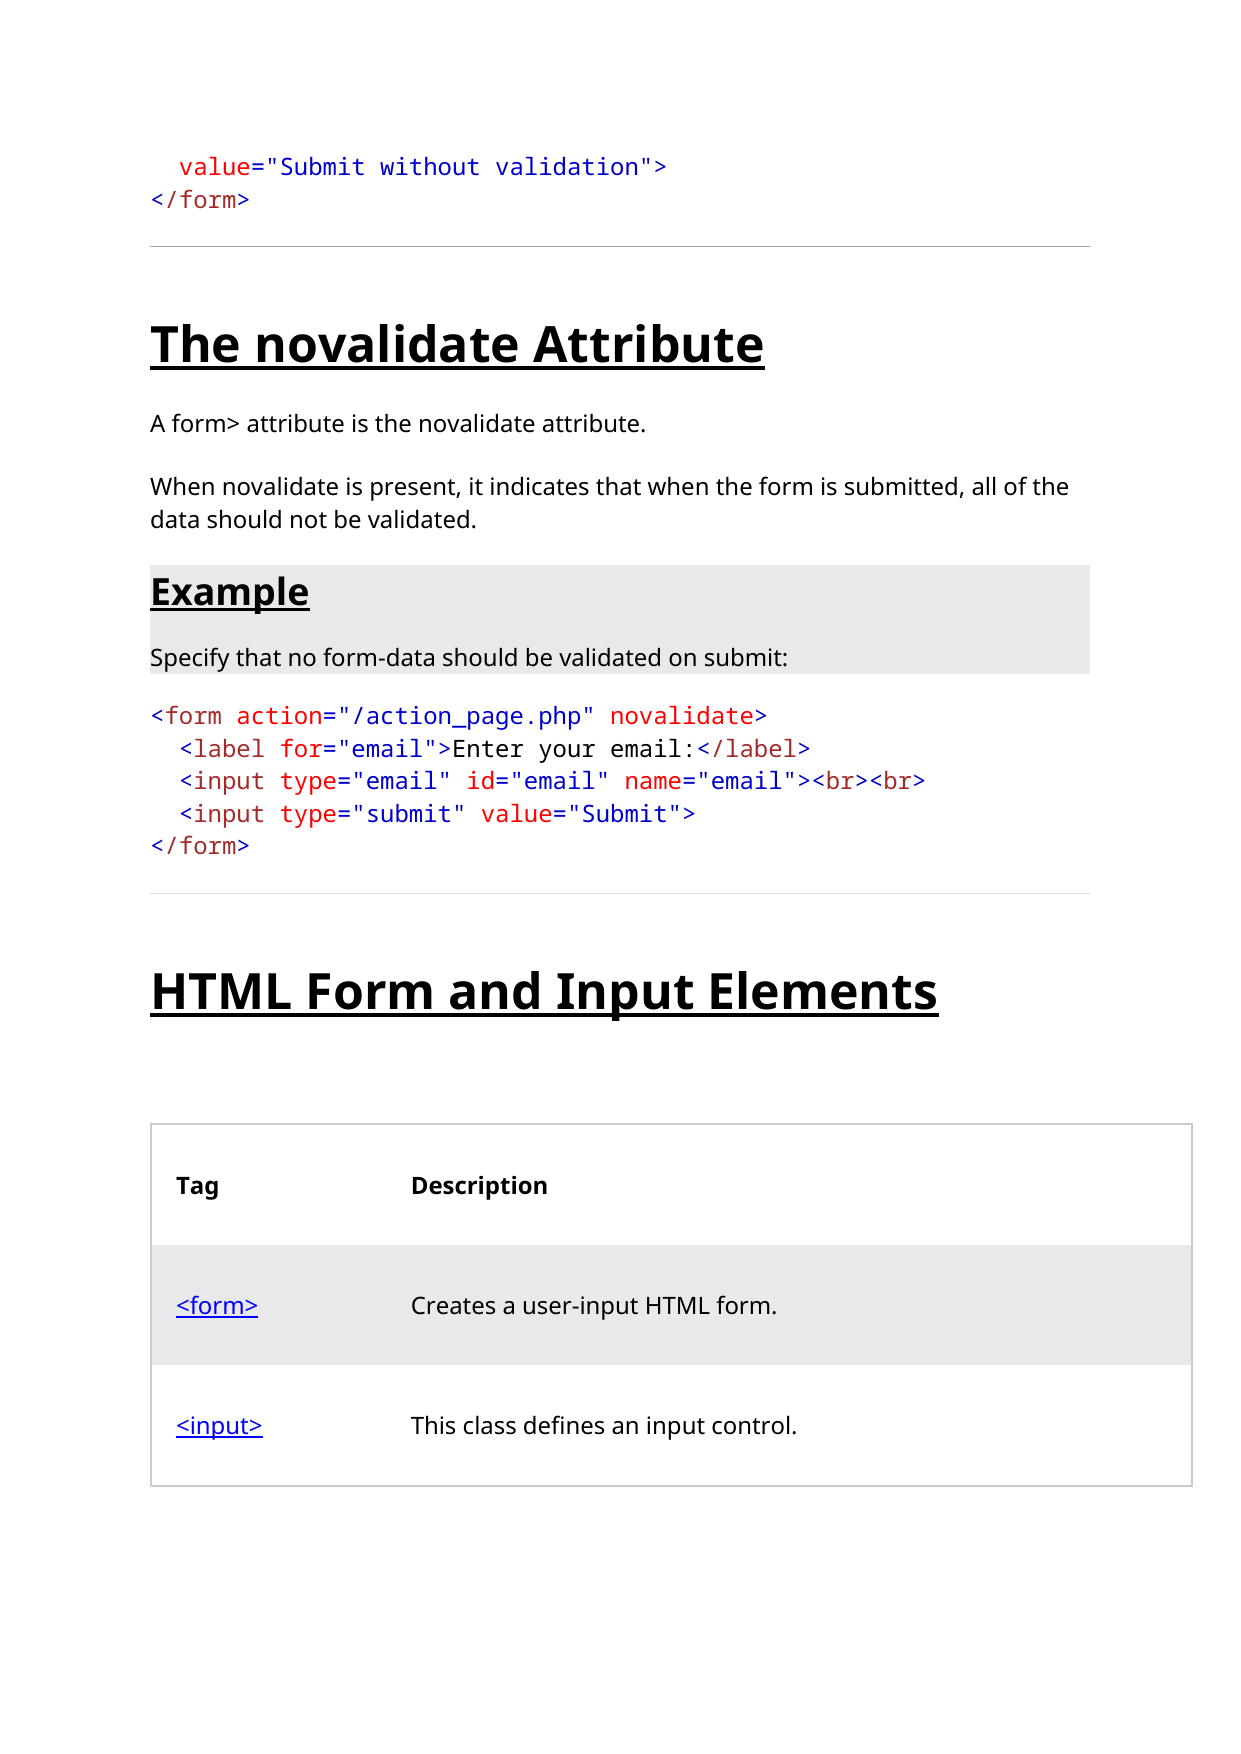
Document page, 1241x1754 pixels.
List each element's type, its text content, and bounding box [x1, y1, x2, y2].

text HTML Form and Input Elements [150, 956, 1090, 1024]
table_cell <input> [152, 1365, 398, 1485]
text <form action="/action_page.php" novalidate> <label for="email">Enter your email:</label> <input type="email" id="email" name="email"><br><br> <input type="submit" value="Submit"> </form> [150, 699, 1090, 862]
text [150, 150, 1090, 215]
table_header Tag [152, 1125, 398, 1245]
text The novalidate Attribute [150, 309, 1090, 377]
text Example [150, 565, 1090, 616]
table_header Description [398, 1125, 1191, 1245]
text Specify that no form-data should be validated on submit: [150, 641, 1090, 674]
table_cell <form> [152, 1245, 398, 1365]
text When novalidate is present, it indicates that when the form is submitted, all of the data should not be validated. [150, 470, 1090, 535]
table_cell This class defines an input control. [398, 1365, 1191, 1485]
table_cell Creates a user-input HTML form. [398, 1245, 1191, 1365]
text A form> attribute is the novalidate attribute. [150, 407, 1090, 440]
